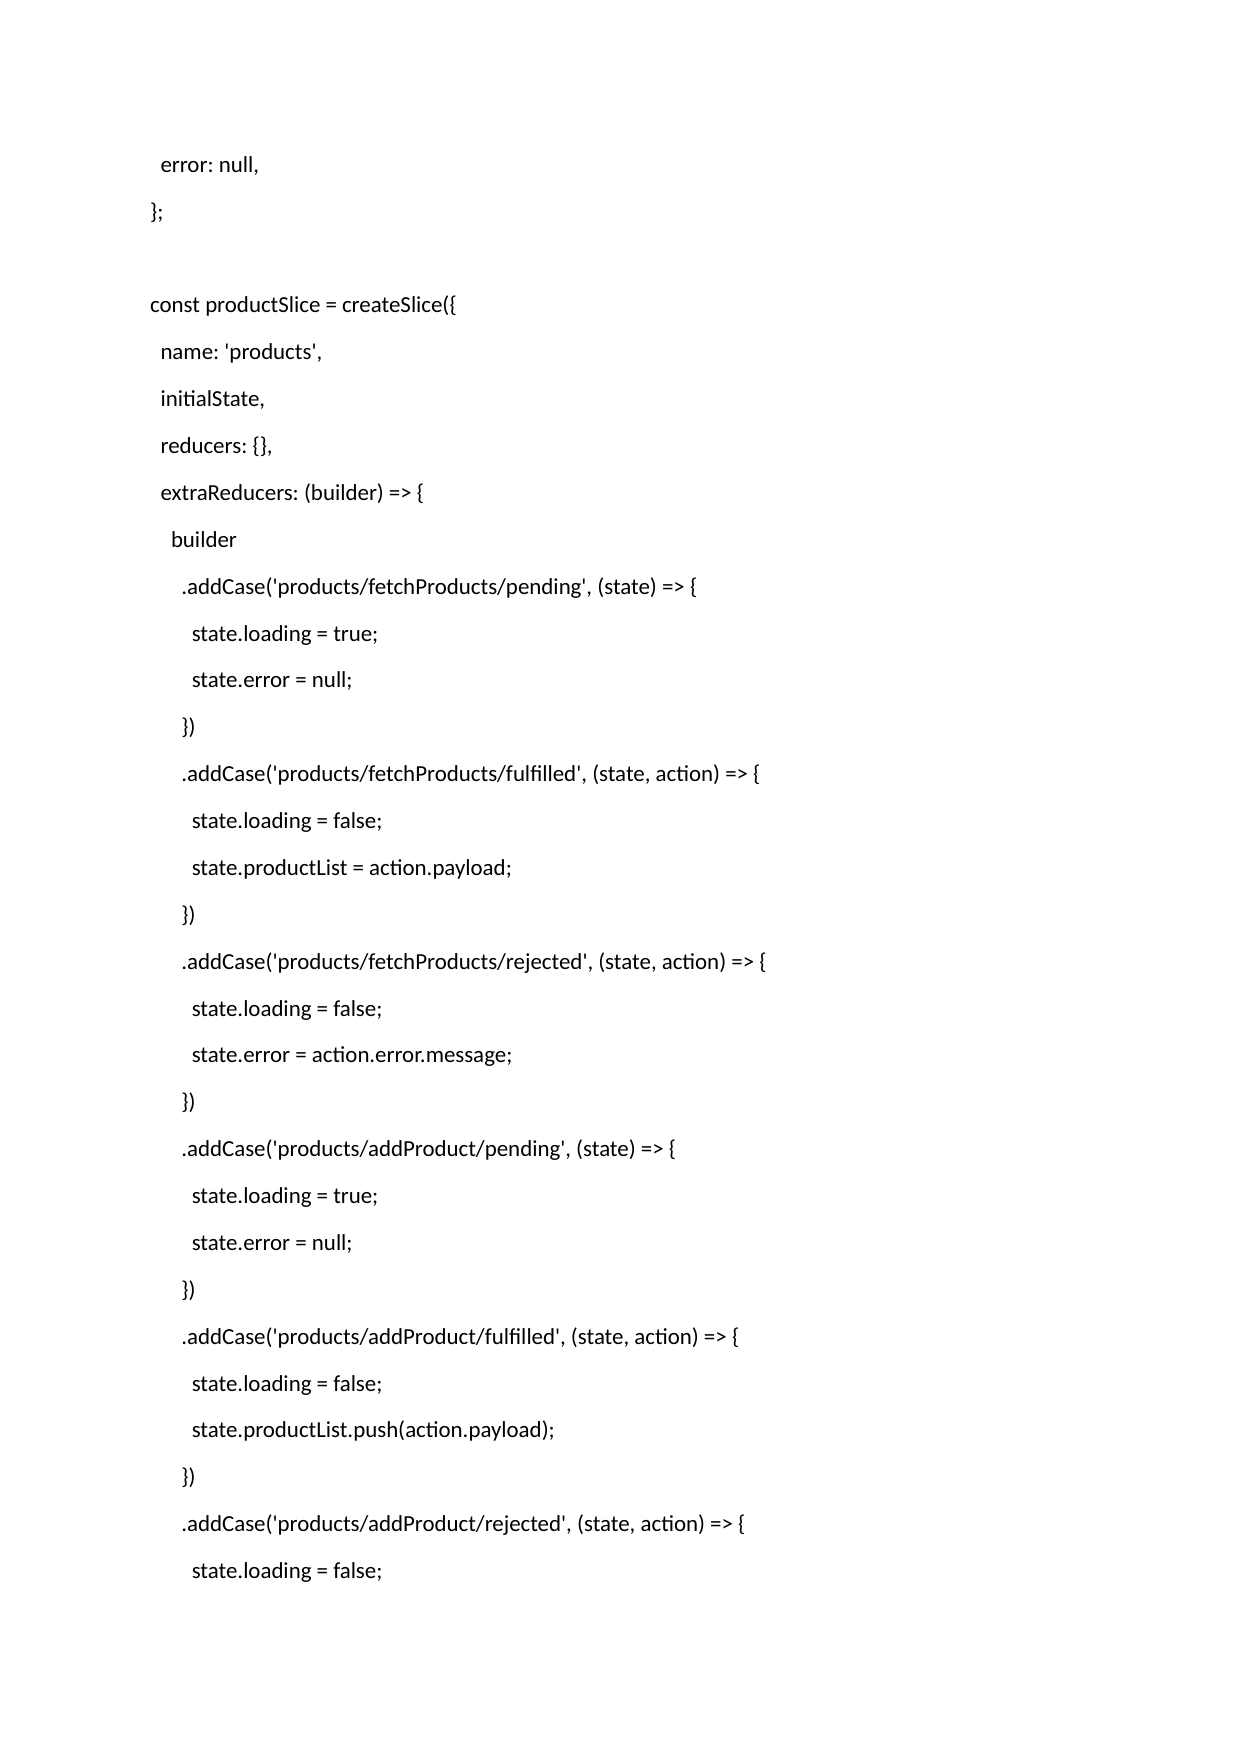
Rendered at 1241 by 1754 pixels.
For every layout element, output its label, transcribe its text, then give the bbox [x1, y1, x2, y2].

text state.productList = action.payload; [150, 853, 1090, 881]
text state.error = null; [150, 1228, 1090, 1256]
text }; [150, 197, 1090, 225]
text extraReducers: (builder) => { [150, 478, 1090, 506]
text name: 'products', [150, 337, 1090, 366]
text .addCase('products/fetchProducts/fulfilled', (state, action) => { [150, 759, 1090, 787]
text state.error = action.error.message; [150, 1041, 1090, 1069]
text }) [150, 1462, 1090, 1491]
text state.loading = false; [150, 1556, 1090, 1584]
text reducers: {}, [150, 431, 1090, 459]
text }) [150, 900, 1090, 928]
text }) [150, 712, 1090, 741]
text .addCase('products/fetchProducts/pending', (state) => { [150, 572, 1090, 600]
text state.error = null; [150, 666, 1090, 694]
text state.loading = true; [150, 619, 1090, 647]
text state.productList.push(action.payload); [150, 1416, 1090, 1444]
text state.loading = false; [150, 994, 1090, 1022]
text .addCase('products/addProduct/pending', (state) => { [150, 1134, 1090, 1162]
text .addCase('products/fetchProducts/rejected', (state, action) => { [150, 947, 1090, 975]
text initialState, [150, 384, 1090, 412]
text }) [150, 1275, 1090, 1303]
text state.loading = false; [150, 1369, 1090, 1397]
text error: null, [150, 150, 1090, 178]
text state.loading = false; [150, 806, 1090, 834]
text .addCase('products/addProduct/rejected', (state, action) => { [150, 1509, 1090, 1537]
text builder [150, 525, 1090, 553]
text const productSlice = createSlice({ [150, 291, 1090, 319]
text .addCase('products/addProduct/fulfilled', (state, action) => { [150, 1322, 1090, 1350]
text state.loading = true; [150, 1181, 1090, 1209]
text }) [150, 1087, 1090, 1116]
